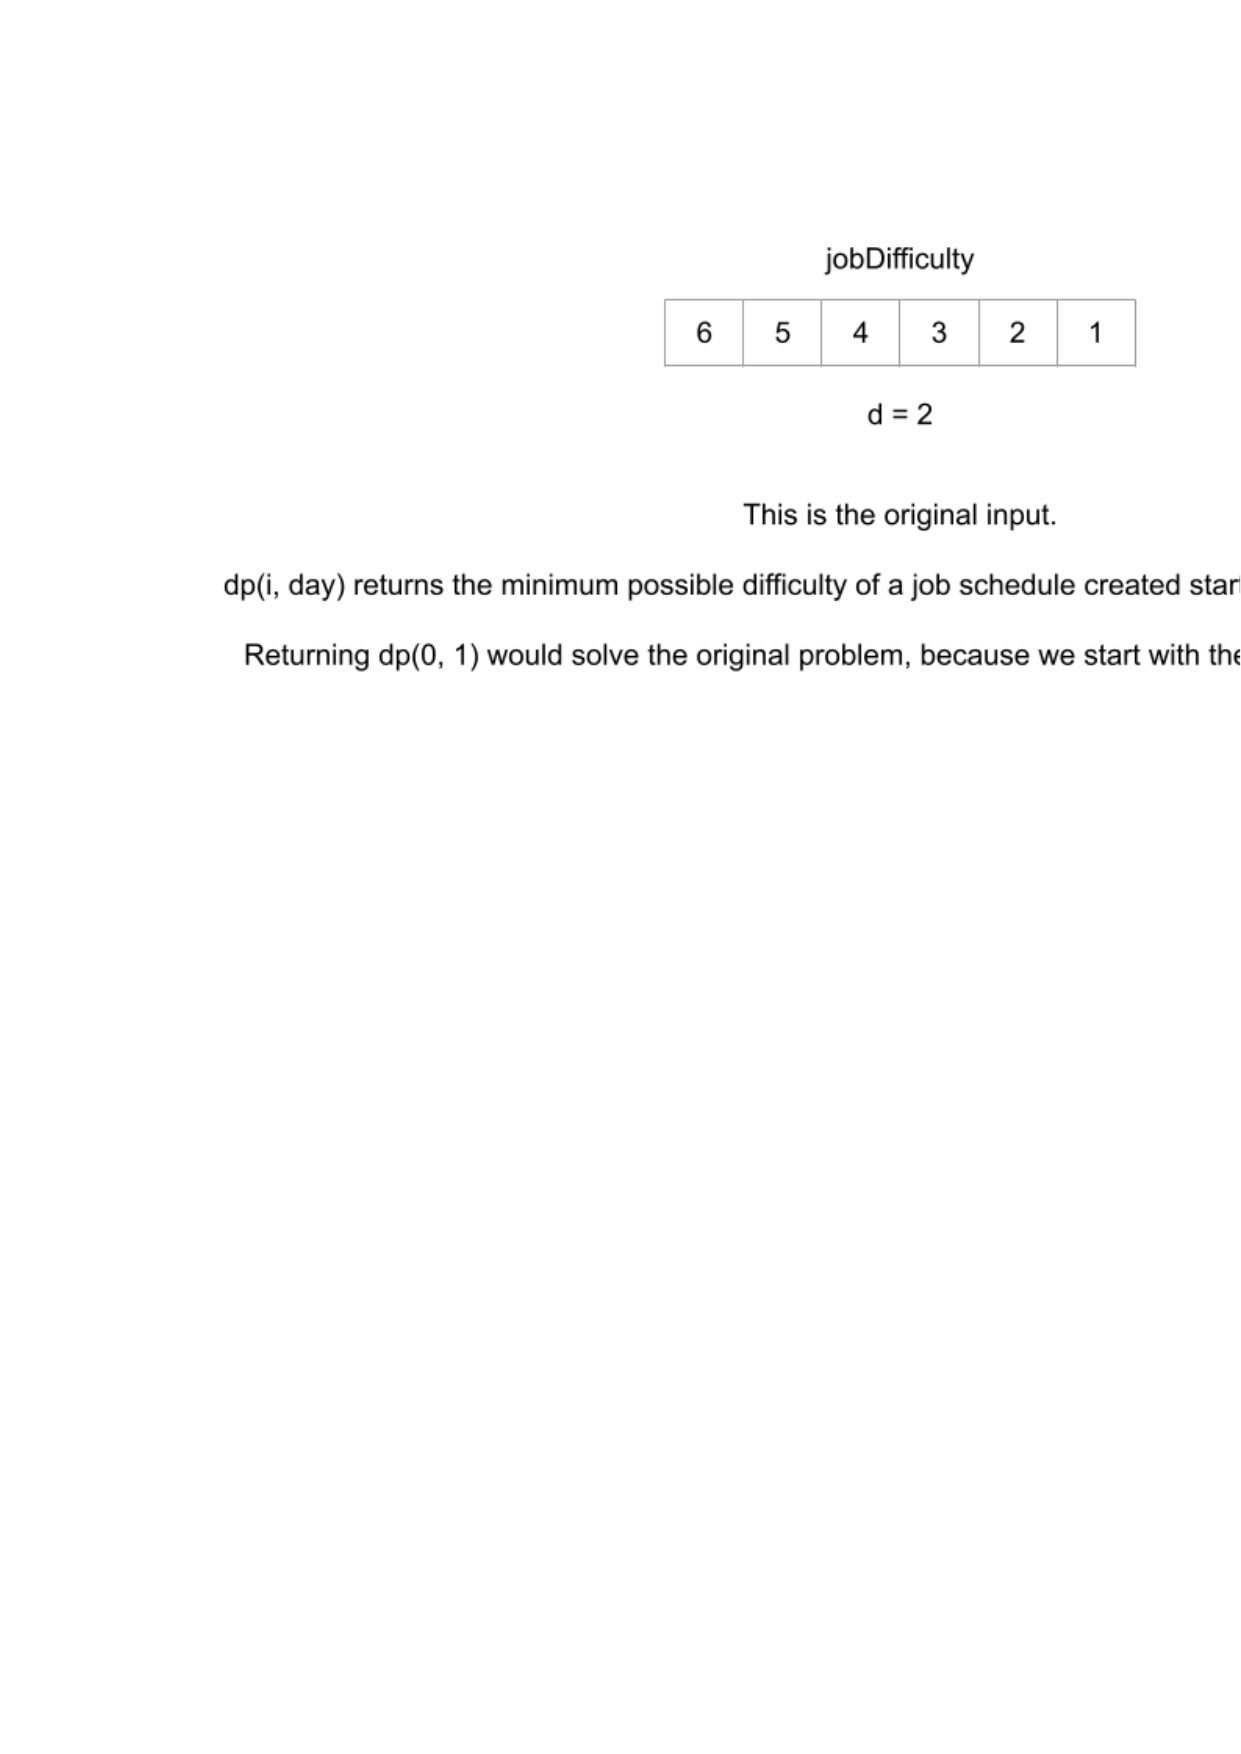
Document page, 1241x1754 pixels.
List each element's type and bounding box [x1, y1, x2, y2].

picture [150, 150, 1241, 994]
